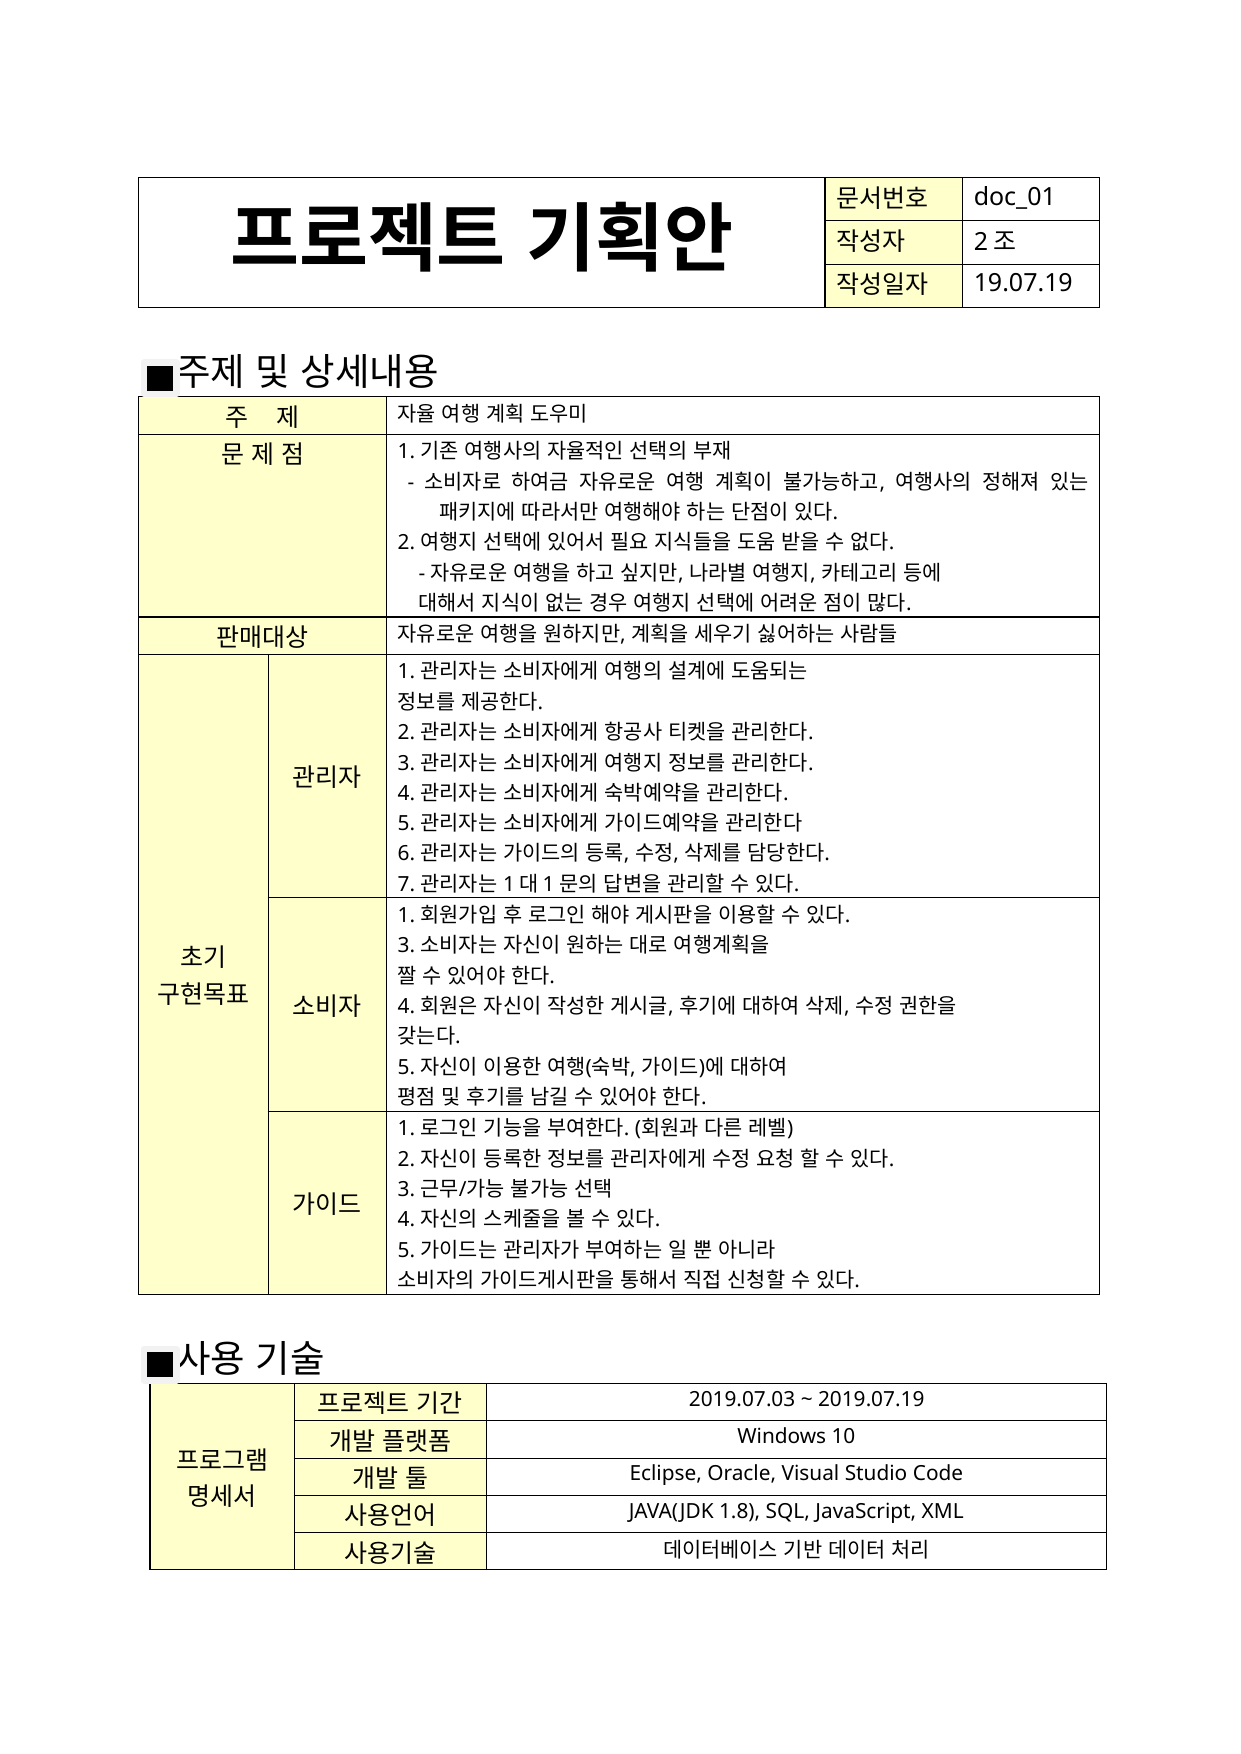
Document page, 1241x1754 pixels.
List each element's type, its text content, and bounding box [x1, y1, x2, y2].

table_cell 판매대상 [139, 618, 386, 654]
table_cell JAVA(JDK 1.8), SQL, JavaScript, XML [487, 1496, 1106, 1532]
table_cell 개발 플랫폼 [295, 1421, 486, 1457]
table_cell 사용언어 [295, 1496, 486, 1532]
text 사용 기술 [150, 1328, 1090, 1383]
text 주제 및 상세내용 [150, 342, 1090, 396]
table_cell 19.07.19 [963, 265, 1099, 307]
table_cell Eclipse, Oracle, Visual Studio Code [487, 1459, 1106, 1495]
table_cell 데이터베이스 기반 데이터 처리 [487, 1533, 1106, 1569]
table_header 2019.07.03 ~ 2019.07.19 [487, 1384, 1106, 1420]
table_header 주 제 [139, 397, 386, 433]
table_cell 작성자 [826, 221, 962, 264]
table_cell 문 제 점 [139, 435, 386, 616]
table_header 프로그램 명세서 [151, 1384, 294, 1569]
table_cell 가이드 [269, 1112, 386, 1293]
table_cell Windows 10 [487, 1421, 1106, 1457]
table_cell 관리자 [269, 655, 386, 897]
table_cell 1. 관리자는 소비자에게 여행의 설계에 도움되는 정보를 제공한다. 2. 관리자는 소비자에게 항공사 티켓을 관리한다. 3. 관리자는 소비자에게 여행지 정보를 관리한다. 4. 관리자는 소비자에게 숙박예약을 관리한다. 5. 관리자는 소비자에게 가이드예약을 관리한다 6. 관리자는 가이드의 등록, 수정, 삭제를 담당한다. 7. 관리자는 1대1 문의 답변을 관리할 수 있다. [387, 655, 1099, 897]
table_cell 1. 기존 여행사의 자율적인 선택의 부재 - 소비자로 하여금 자유로운 여행 계획이 불가능하고, 여행사의 정해져 있는 패키지에 따라서만 여행해야 하는 단점이 있다. 2. 여행지 선택에 있어서 필요 지식들을 도움 받을 수 없다. - 자유로운 여행을 하고 싶지만, 나라별 여행지, 카테고리 등에 대해서 지식이 없는 경우 여행지 선택에 어려운 점이 많다. [387, 435, 1099, 616]
table_header 자율 여행 계획 도우미 [387, 397, 1099, 433]
table_header doc_01 [963, 178, 1099, 220]
table_cell 1. 회원가입 후 로그인 해야 게시판을 이용할 수 있다. 3. 소비자는 자신이 원하는 대로 여행계획을 짤 수 있어야 한다. 4. 회원은 자신이 작성한 게시글, 후기에 대하여 삭제, 수정 권한을 갖는다. 5. 자신이 이용한 여행(숙박, 가이드)에 대하여 평점 및 후기를 남길 수 있어야 한다. [387, 898, 1099, 1111]
table_cell 작성일자 [826, 265, 962, 307]
table_header 프로젝트 기획안 [139, 178, 824, 307]
table_header 문서번호 [826, 178, 962, 220]
table_cell 초기 구현목표 [139, 655, 268, 1293]
table_cell 개발 툴 [295, 1459, 486, 1495]
table_cell 소비자 [269, 898, 386, 1111]
table_cell 1. 로그인 기능을 부여한다. (회원과 다른 레벨) 2. 자신이 등록한 정보를 관리자에게 수정 요청 할 수 있다. 3. 근무/가능 불가능 선택 4. 자신의 스케줄을 볼 수 있다. 5. 가이드는 관리자가 부여하는 일 뿐 아니라 소비자의 가이드게시판을 통해서 직접 신청할 수 있다. [387, 1112, 1099, 1293]
table_cell 2조 [963, 221, 1099, 264]
table_cell 사용기술 [295, 1533, 486, 1569]
table_header 프로젝트 기간 [295, 1384, 486, 1420]
table_cell 자유로운 여행을 원하지만, 계획을 세우기 싫어하는 사람들 [387, 618, 1099, 654]
